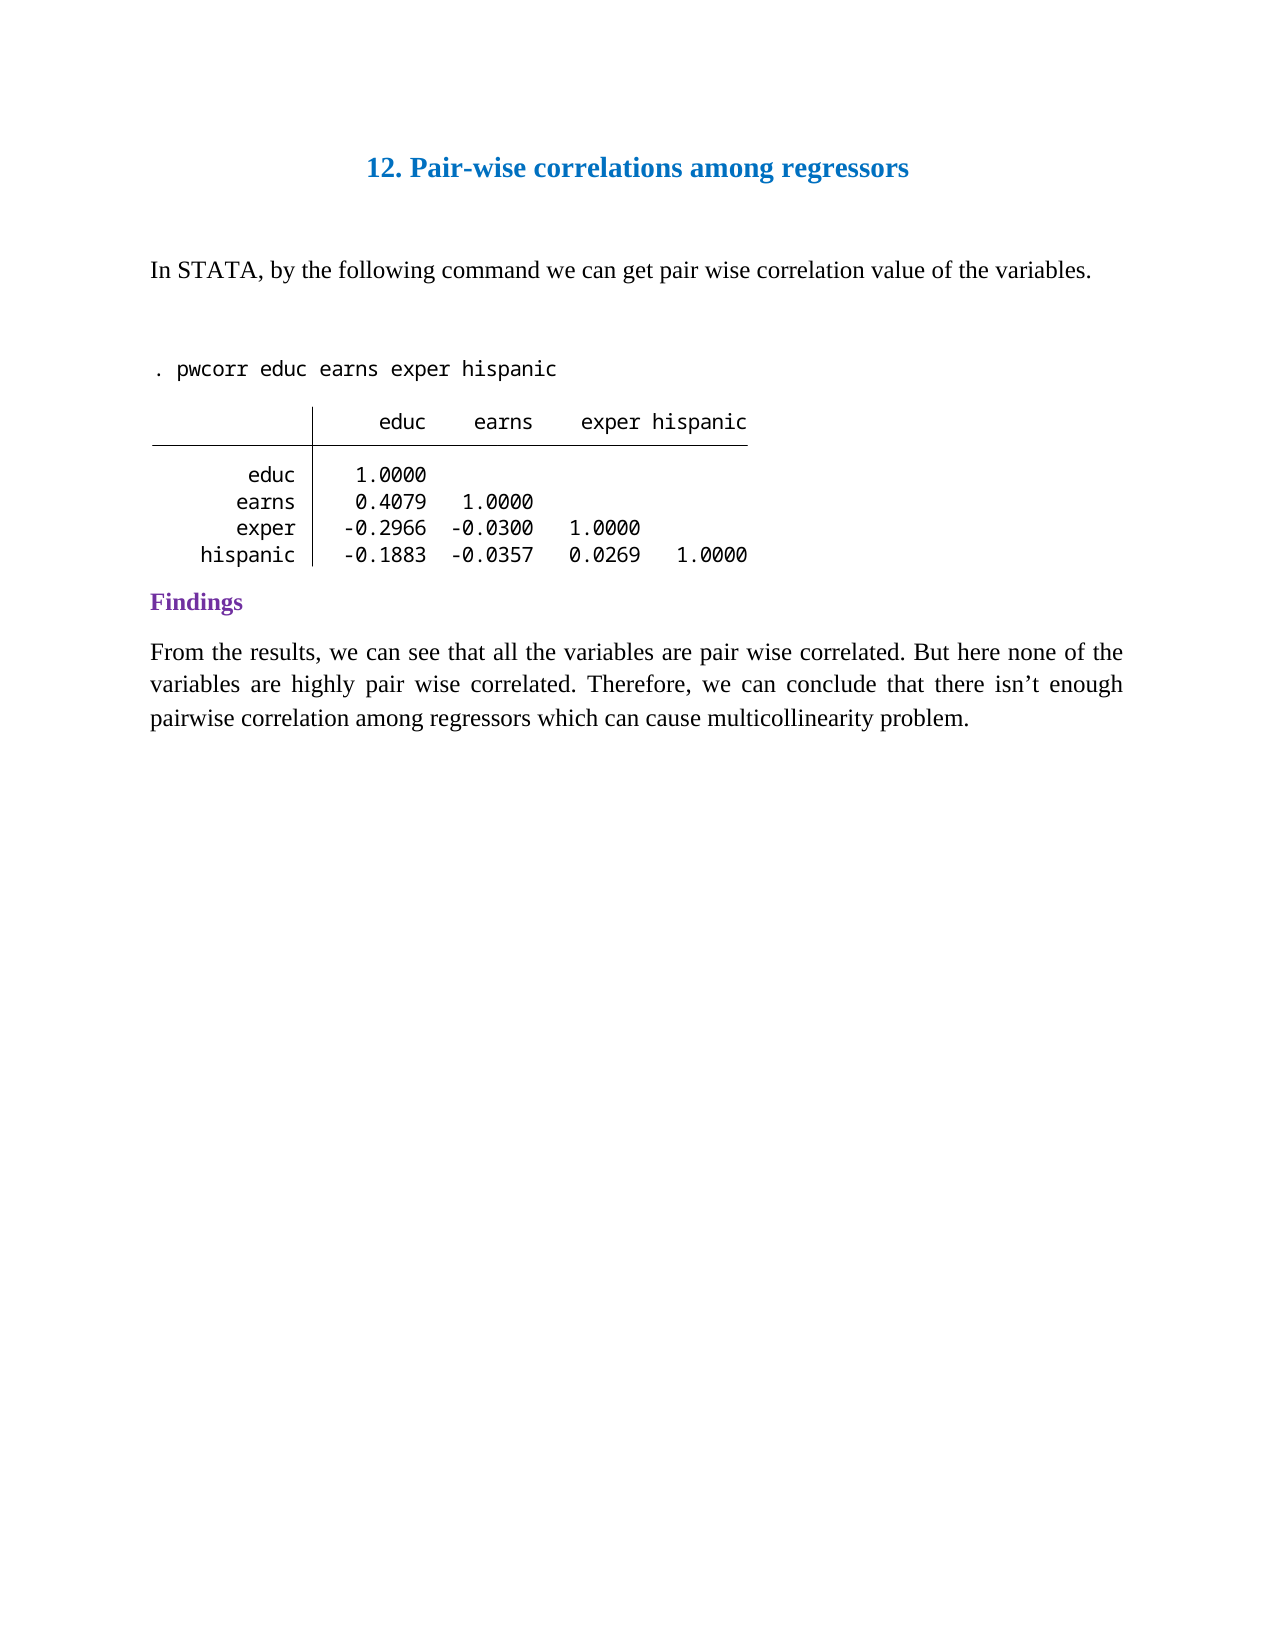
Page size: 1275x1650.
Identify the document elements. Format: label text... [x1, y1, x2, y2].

text 12. Pair-wise correlations among regressors [150, 150, 1125, 183]
text Findings [150, 587, 1125, 616]
text In STATA, by the following command we can get pair wise correlation value of the variables. [150, 255, 1125, 284]
text From the results, we can see that all the variables are pair wise correlated. But here none of the variables are highly pair wise correlated. Therefore, we can conclude that there isn’t enough pairwise correlation among regressors which can cause multicollinearity problem. [150, 637, 1125, 731]
